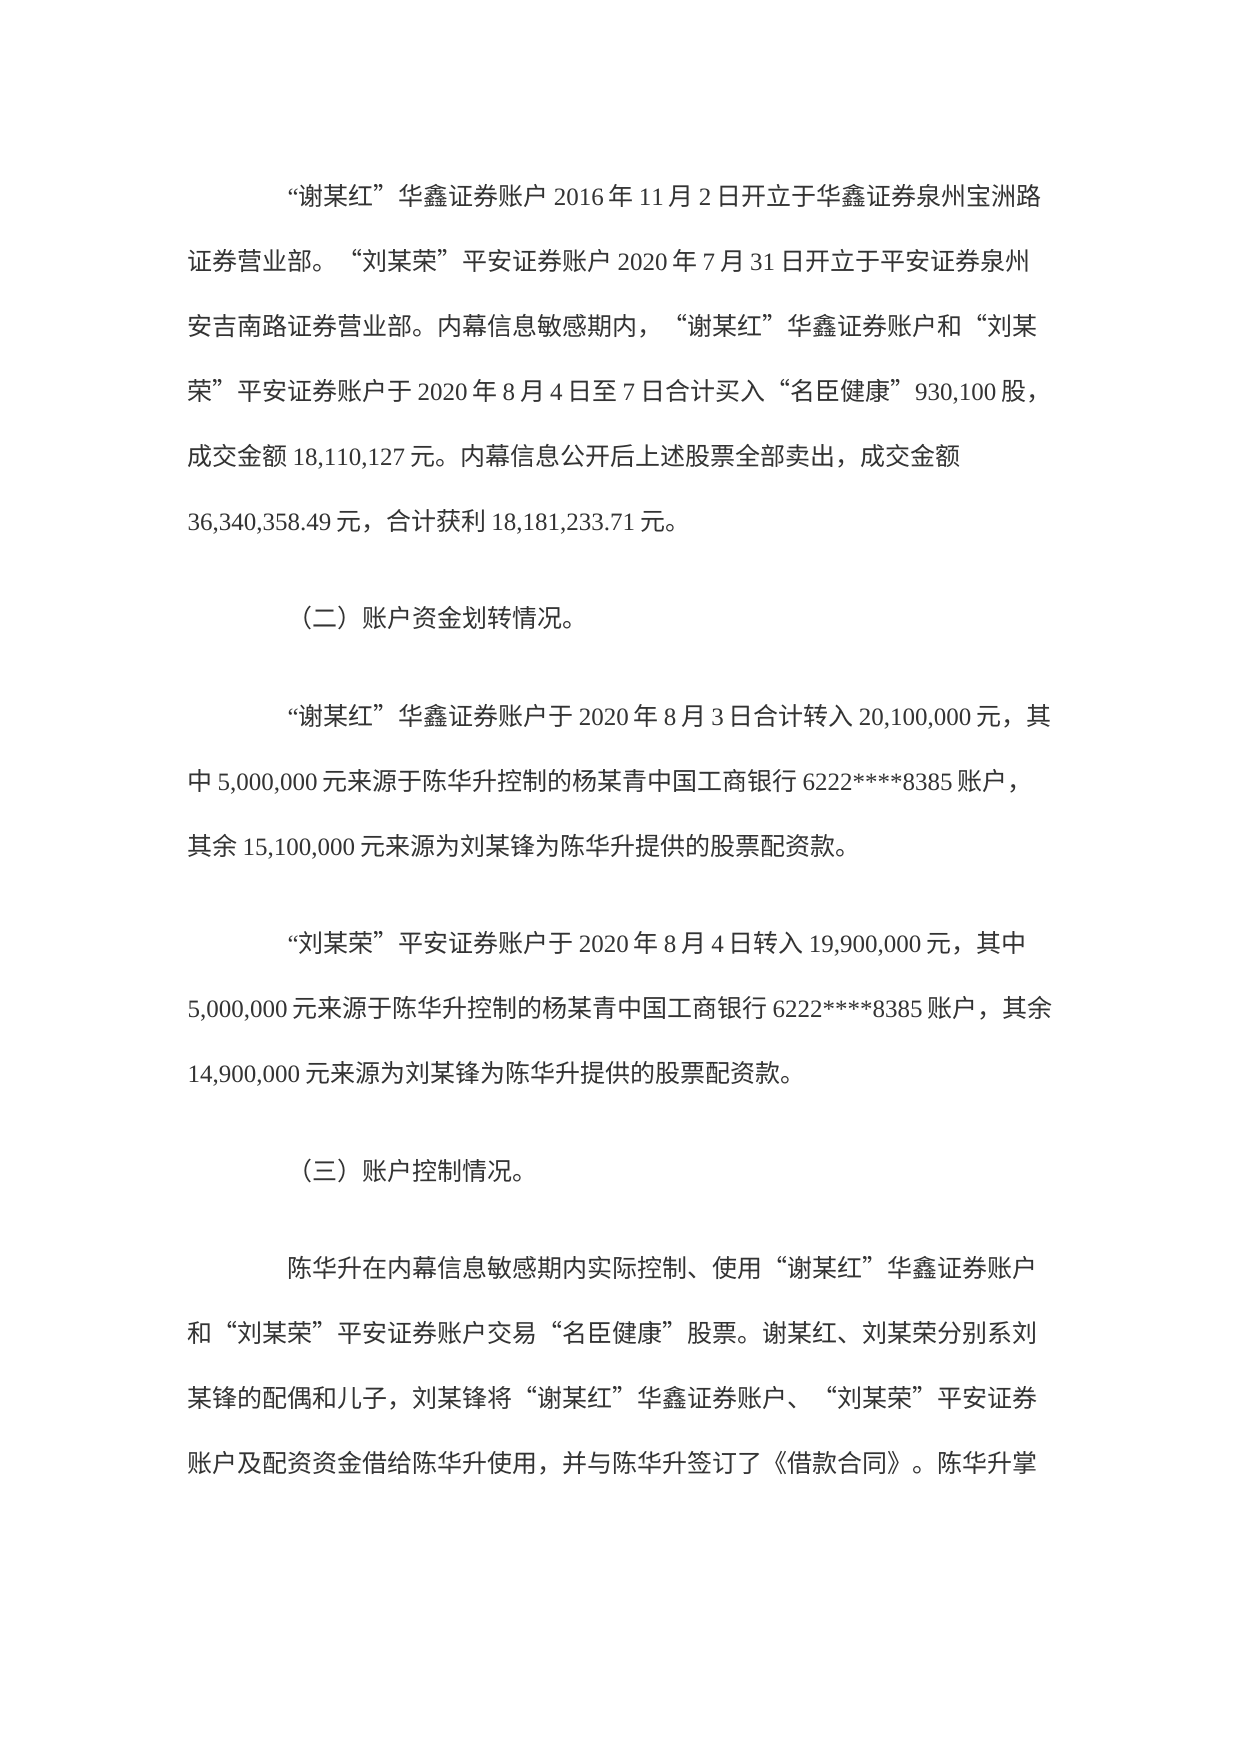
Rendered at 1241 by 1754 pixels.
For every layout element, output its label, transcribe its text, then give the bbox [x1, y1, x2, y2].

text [187, 1234, 1053, 1494]
text “刘某荣”平安证券账户于2020年8月4日转入19,900,000元，其中5,000,000元来源于陈华升控制的杨某青中国工商银行6222****8385账户，其余14,900,000元来源为刘某锋为陈华升提供的股票配资款。 [187, 909, 1053, 1104]
text （三）账户控制情况。 [187, 1137, 1053, 1202]
text （二）账户资金划转情况。 [187, 584, 1053, 649]
text “谢某红”华鑫证券账户2016年11月2日开立于华鑫证券泉州宝洲路证券营业部。“刘某荣”平安证券账户2020年7月31日开立于平安证券泉州安吉南路证券营业部。内幕信息敏感期内，“谢某红”华鑫证券账户和“刘某荣”平安证券账户于2020年8月4日至7日合计买入“名臣健康”930,100股，成交金额18,110,127元。内幕信息公开后上述股票全部卖出，成交金额36,340,358.49元，合计获利18,181,233.71元。 [187, 162, 1053, 552]
text “谢某红”华鑫证券账户于2020年8月3日合计转入20,100,000元，其中5,000,000元来源于陈华升控制的杨某青中国工商银行6222****8385账户，其余15,100,000元来源为刘某锋为陈华升提供的股票配资款。 [187, 682, 1053, 877]
